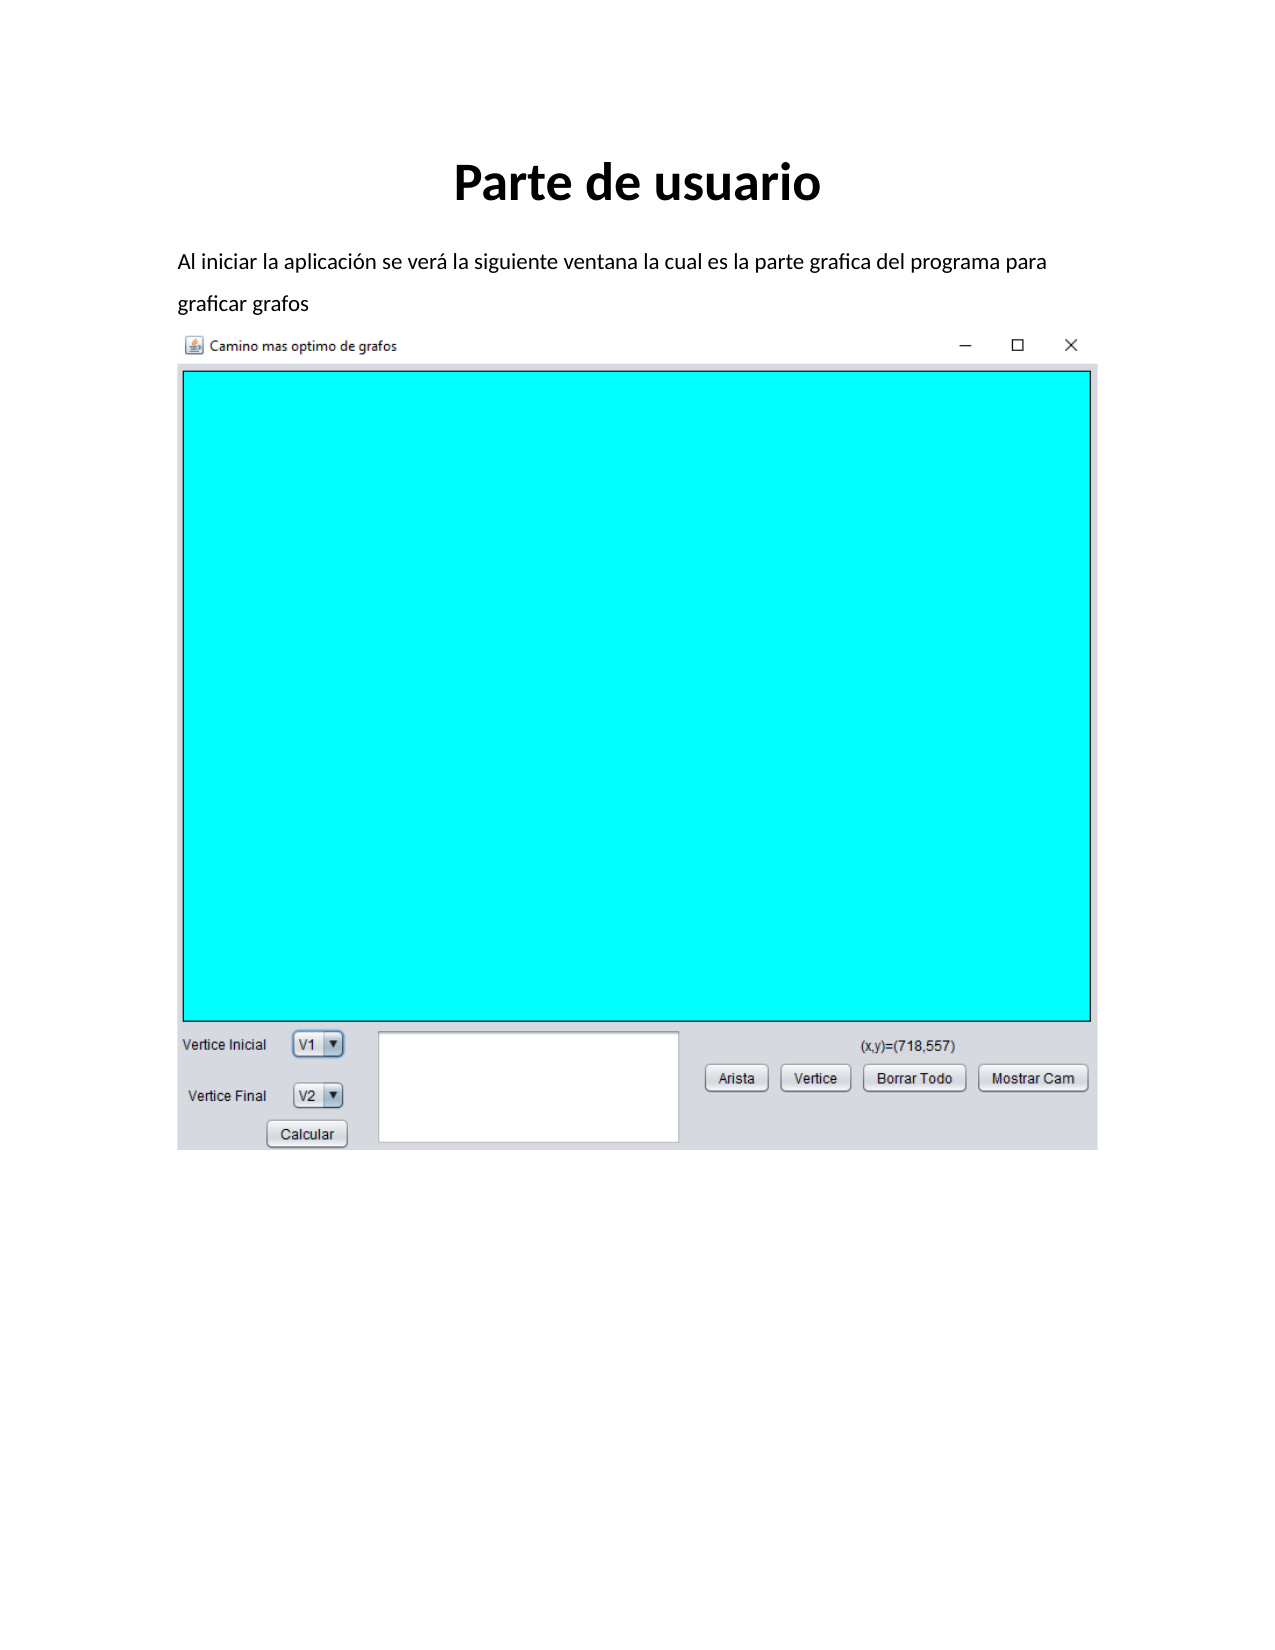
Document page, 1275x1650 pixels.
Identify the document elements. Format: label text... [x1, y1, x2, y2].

picture [177, 330, 1098, 1150]
text Al iniciar la aplicación se verá la siguiente ventana la cual es la parte grafica del programa para graficar grafos [177, 247, 1098, 317]
text Parte de usuario [177, 148, 1098, 214]
